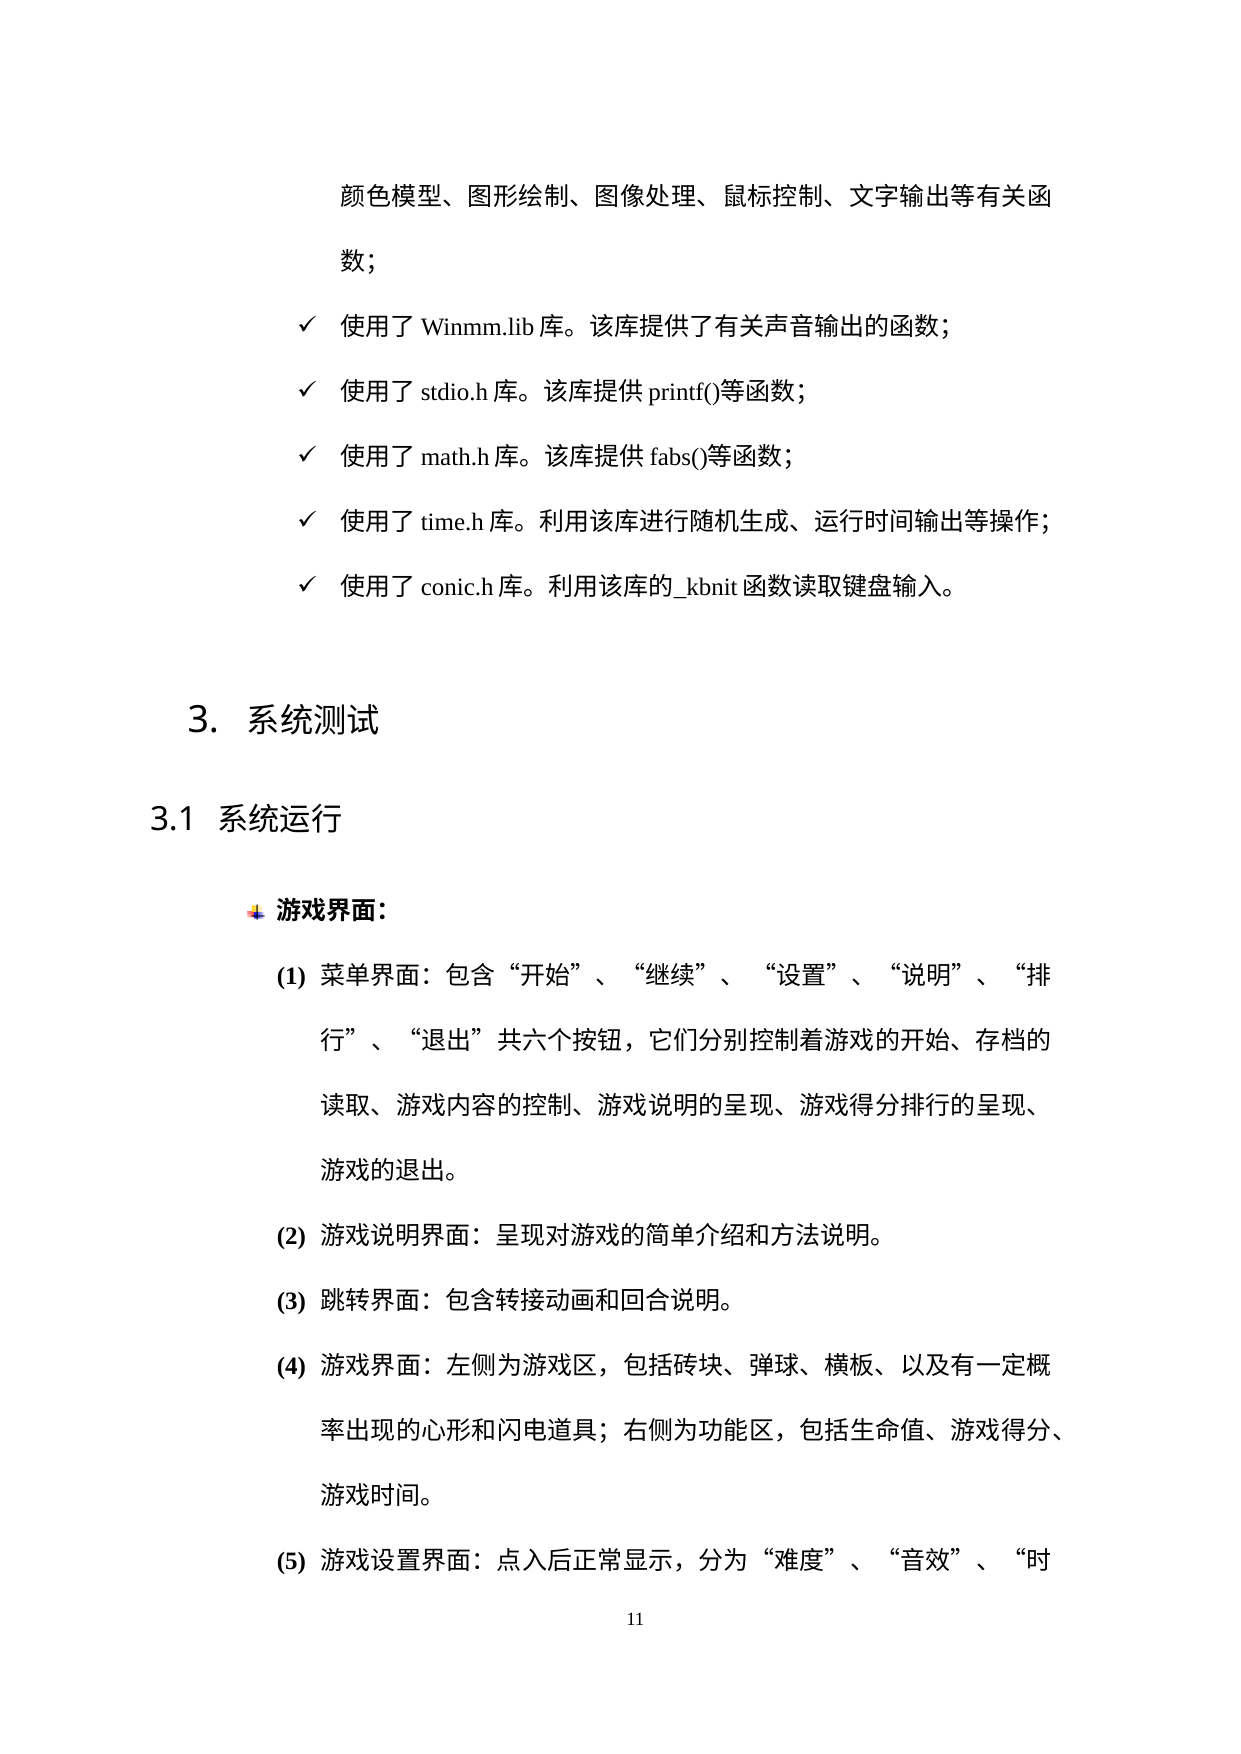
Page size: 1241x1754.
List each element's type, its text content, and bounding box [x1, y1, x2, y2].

list 菜单界面：包含“开始”、“继续”、 “设置”、“说明”、“排行”、“退出”共六个按钮，它们分别控制着游戏的开始、存档的读取、游戏内容的控制、游戏说明的呈现、游戏得分排行的呈现、游戏的退出。 [277, 941, 1053, 1201]
list 使用了conic.h库。利用该库的_kbnit函数读取键盘输入。 [297, 552, 1053, 617]
list 游戏界面：左侧为游戏区，包括砖块、弹球、横板、以及有一定概率出现的心形和闪电道具；右侧为功能区，包括生命值、游戏得分、游戏时间。 [277, 1331, 1053, 1526]
list 游戏说明界面：呈现对游戏的简单介绍和方法说明。 [277, 1201, 1053, 1266]
subtitle 系统测试 [202, 685, 1053, 750]
list 使用了stdio.h库。该库提供printf()等函数； [297, 357, 1053, 422]
list 跳转界面：包含转接动画和回合说明。 [277, 1266, 1053, 1331]
picture [247, 903, 265, 920]
subtitle 系统运行 [173, 784, 1053, 849]
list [277, 1526, 1053, 1591]
list 使用了math.h库。该库提供fabs()等函数； [297, 422, 1053, 487]
list 使用了time.h库。利用该库进行随机生成、运行时间输出等操作； [297, 487, 1053, 552]
list 游戏界面： [247, 876, 1053, 941]
list 使用了Winmm.lib库。该库提供了有关声音输出的函数； [297, 292, 1053, 357]
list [297, 162, 1053, 292]
